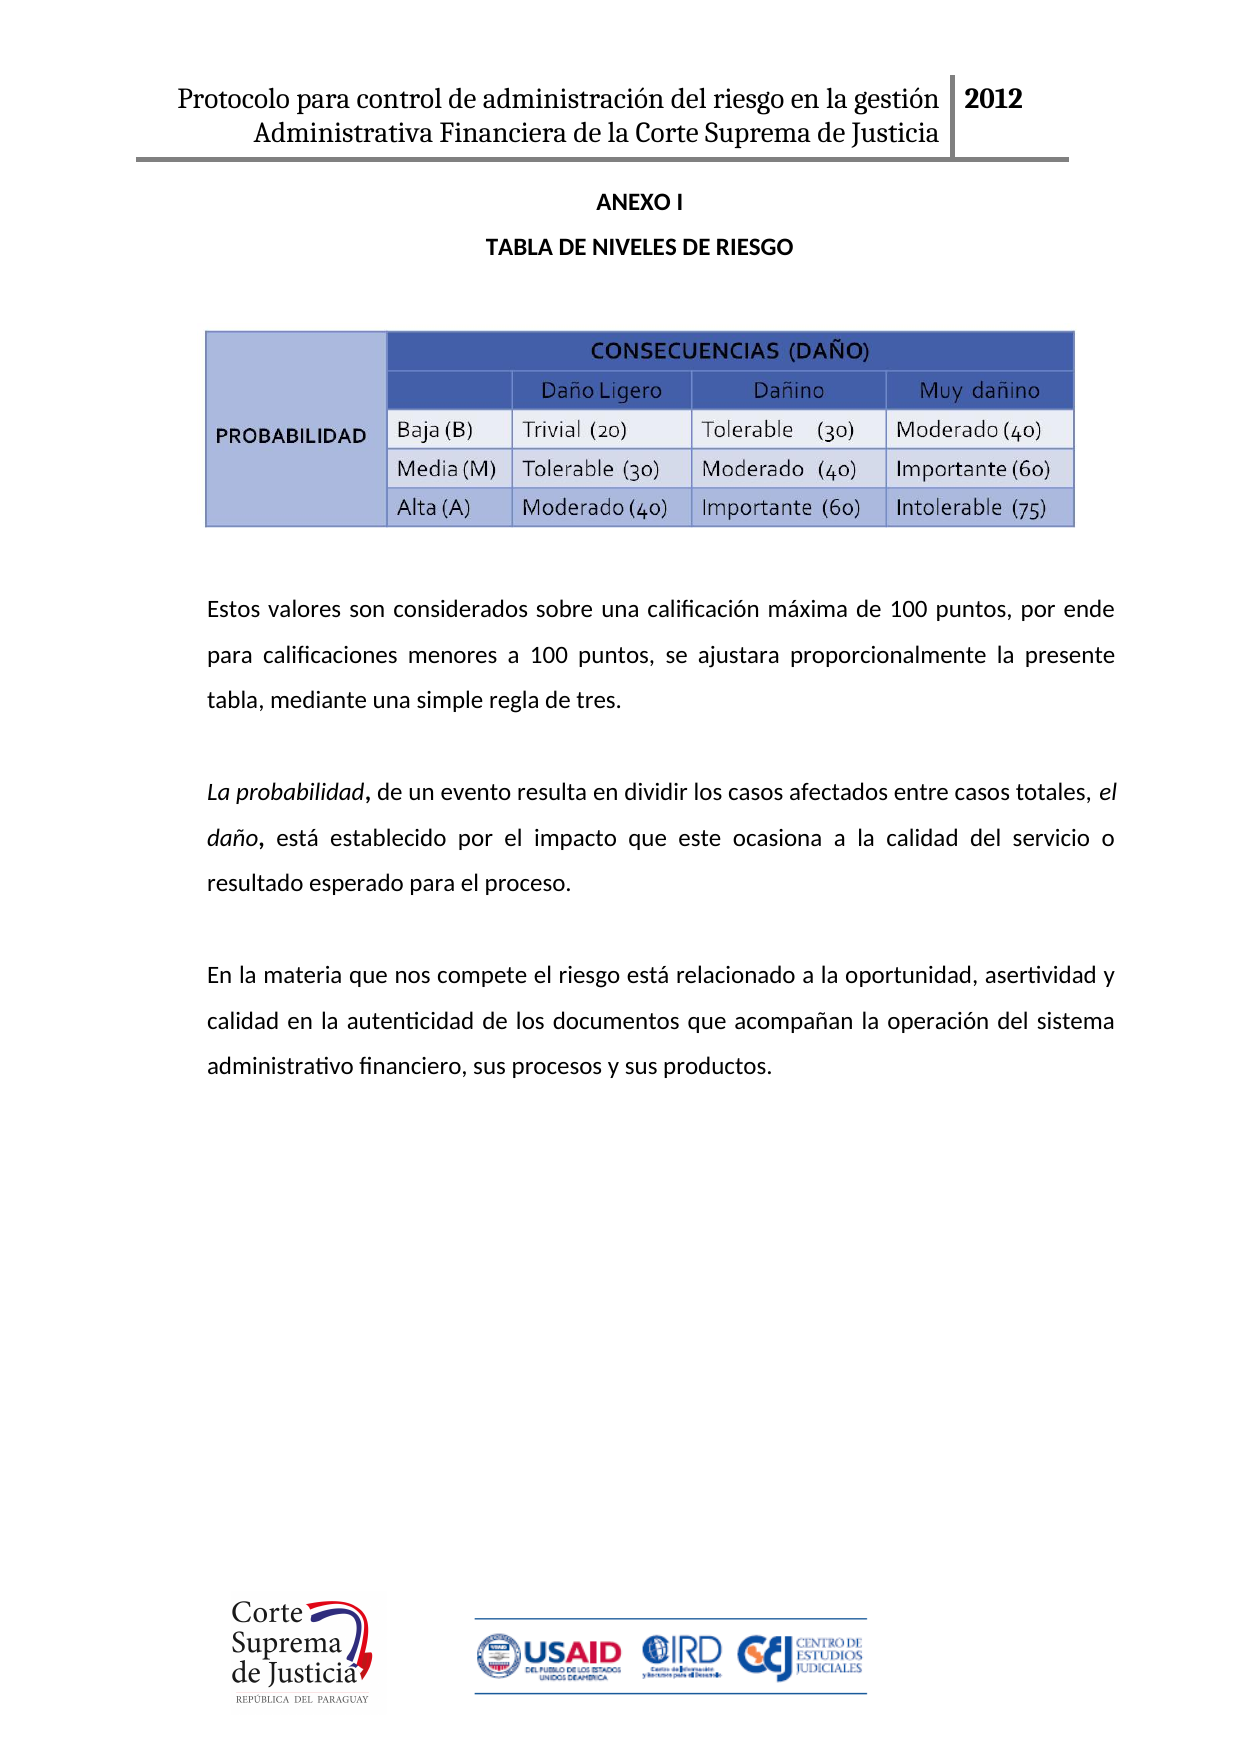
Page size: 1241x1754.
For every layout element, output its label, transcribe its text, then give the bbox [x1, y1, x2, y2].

text Estos valores son considerados sobre una calificación máxima de 100 puntos, por ende para calificaciones menores a 100 puntos, se ajustara proporcionalmente la presente tabla, mediante una simple regla de tres. [207, 593, 1117, 715]
text La probabilidad, de un evento resulta en dividir los casos afectados entre casos totales, el daño, está establecido por el impacto que este ocasiona a la calidad del servicio o resultado esperado para el proceso. [207, 776, 1117, 898]
picture [471, 1617, 880, 1697]
text TABLA DE NIVELES DE RIESGO [162, 232, 1117, 262]
picture [231, 1591, 387, 1715]
picture [197, 323, 1083, 536]
text En la materia que nos compete el riesgo está relacionado a la oportunidad, asertividad y calidad en la autenticidad de los documentos que acompañan la operación del sistema administrativo financiero, sus procesos y sus productos. [207, 959, 1117, 1081]
text ANEXO I [162, 186, 1117, 216]
